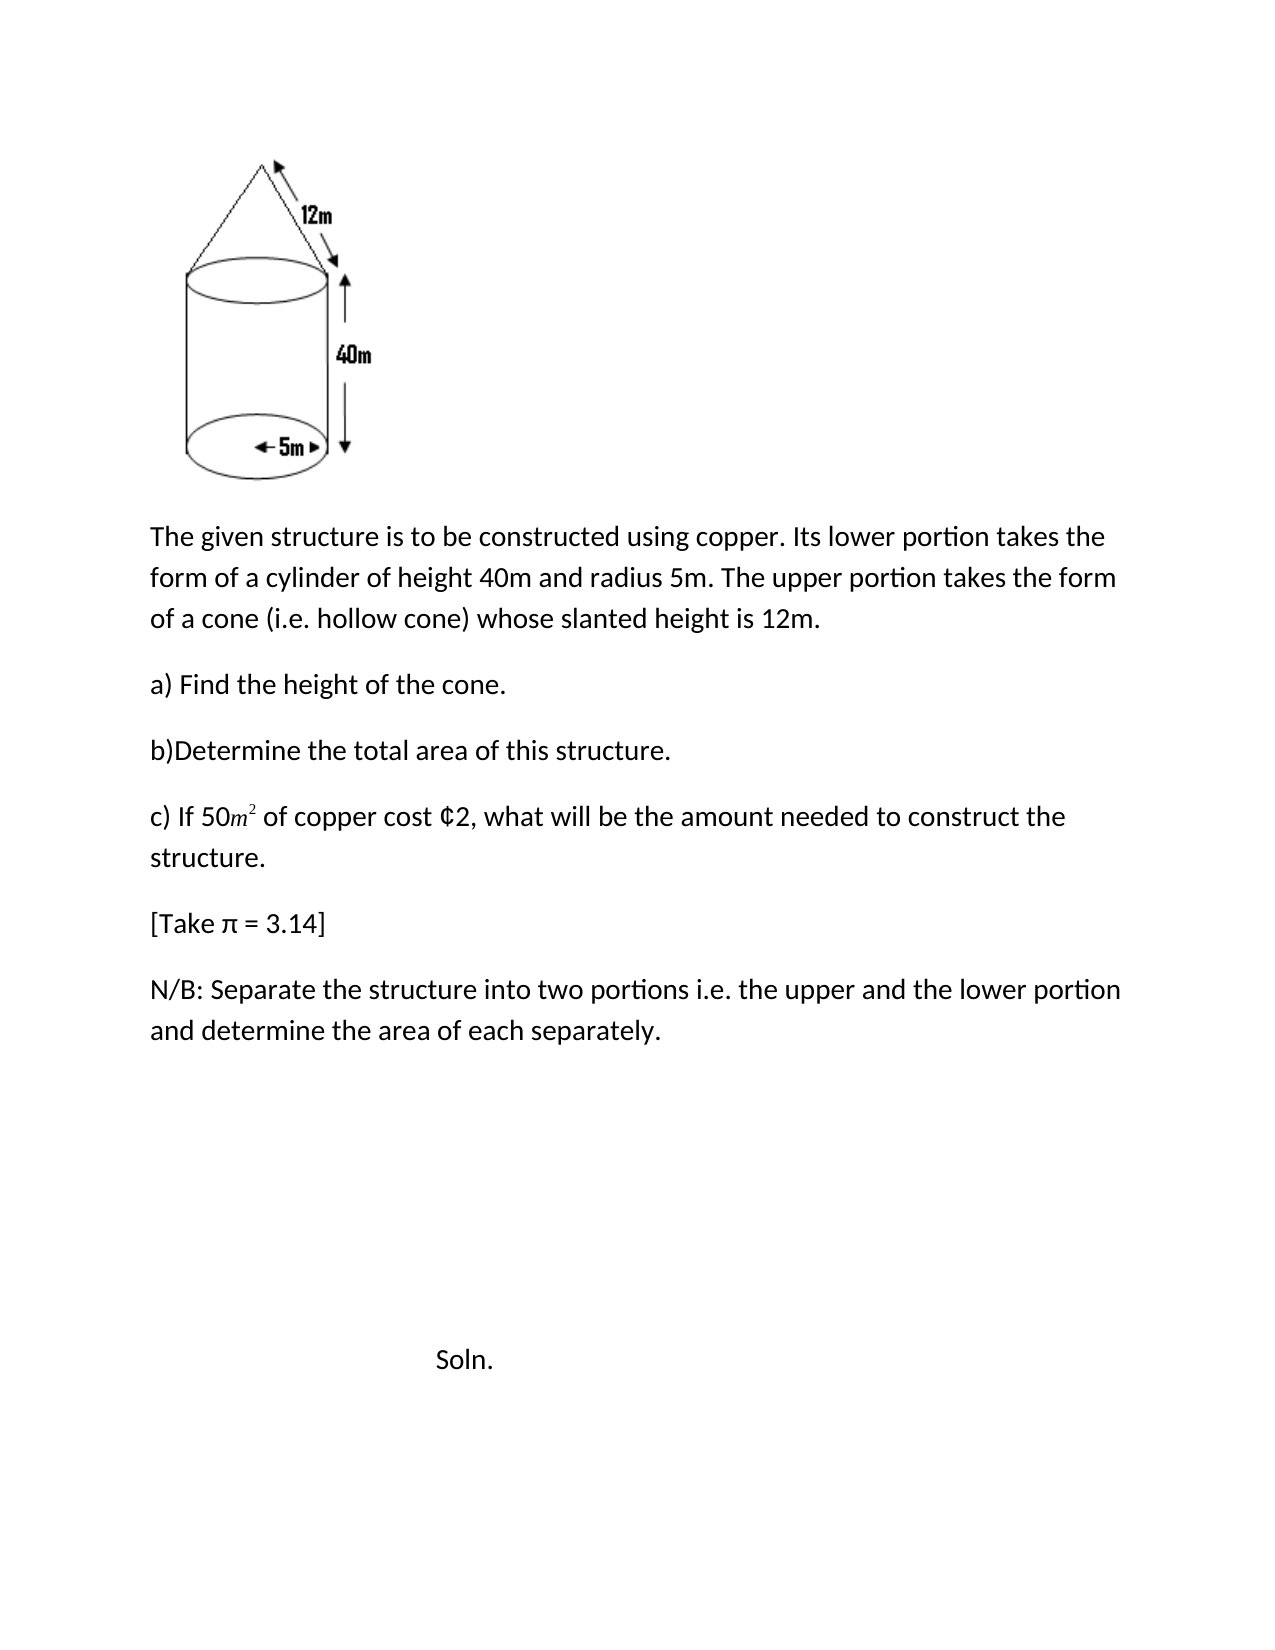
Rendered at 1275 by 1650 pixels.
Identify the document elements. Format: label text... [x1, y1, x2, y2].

text a) Find the height of the cone. [150, 666, 1125, 702]
text [Take π = 3.14] [150, 905, 1125, 940]
text b)Determine the total area of this structure. [150, 732, 1125, 768]
text N/B: Separate the structure into two portions i.e. the upper and the lower portion and determine the area of each separately. [150, 971, 1125, 1047]
text The given structure is to be constructed using copper. Its lower portion takes the form of a cylinder of height 40m and radius 5m. The upper portion takes the form of a cone (i.e. hollow cone) whose slanted height is 12m. [150, 518, 1125, 636]
text c) If 50 of copper cost ¢2, what will be the amount needed to construct the structure. [150, 798, 1125, 874]
picture [150, 150, 379, 489]
list Soln. [225, 1341, 1125, 1377]
